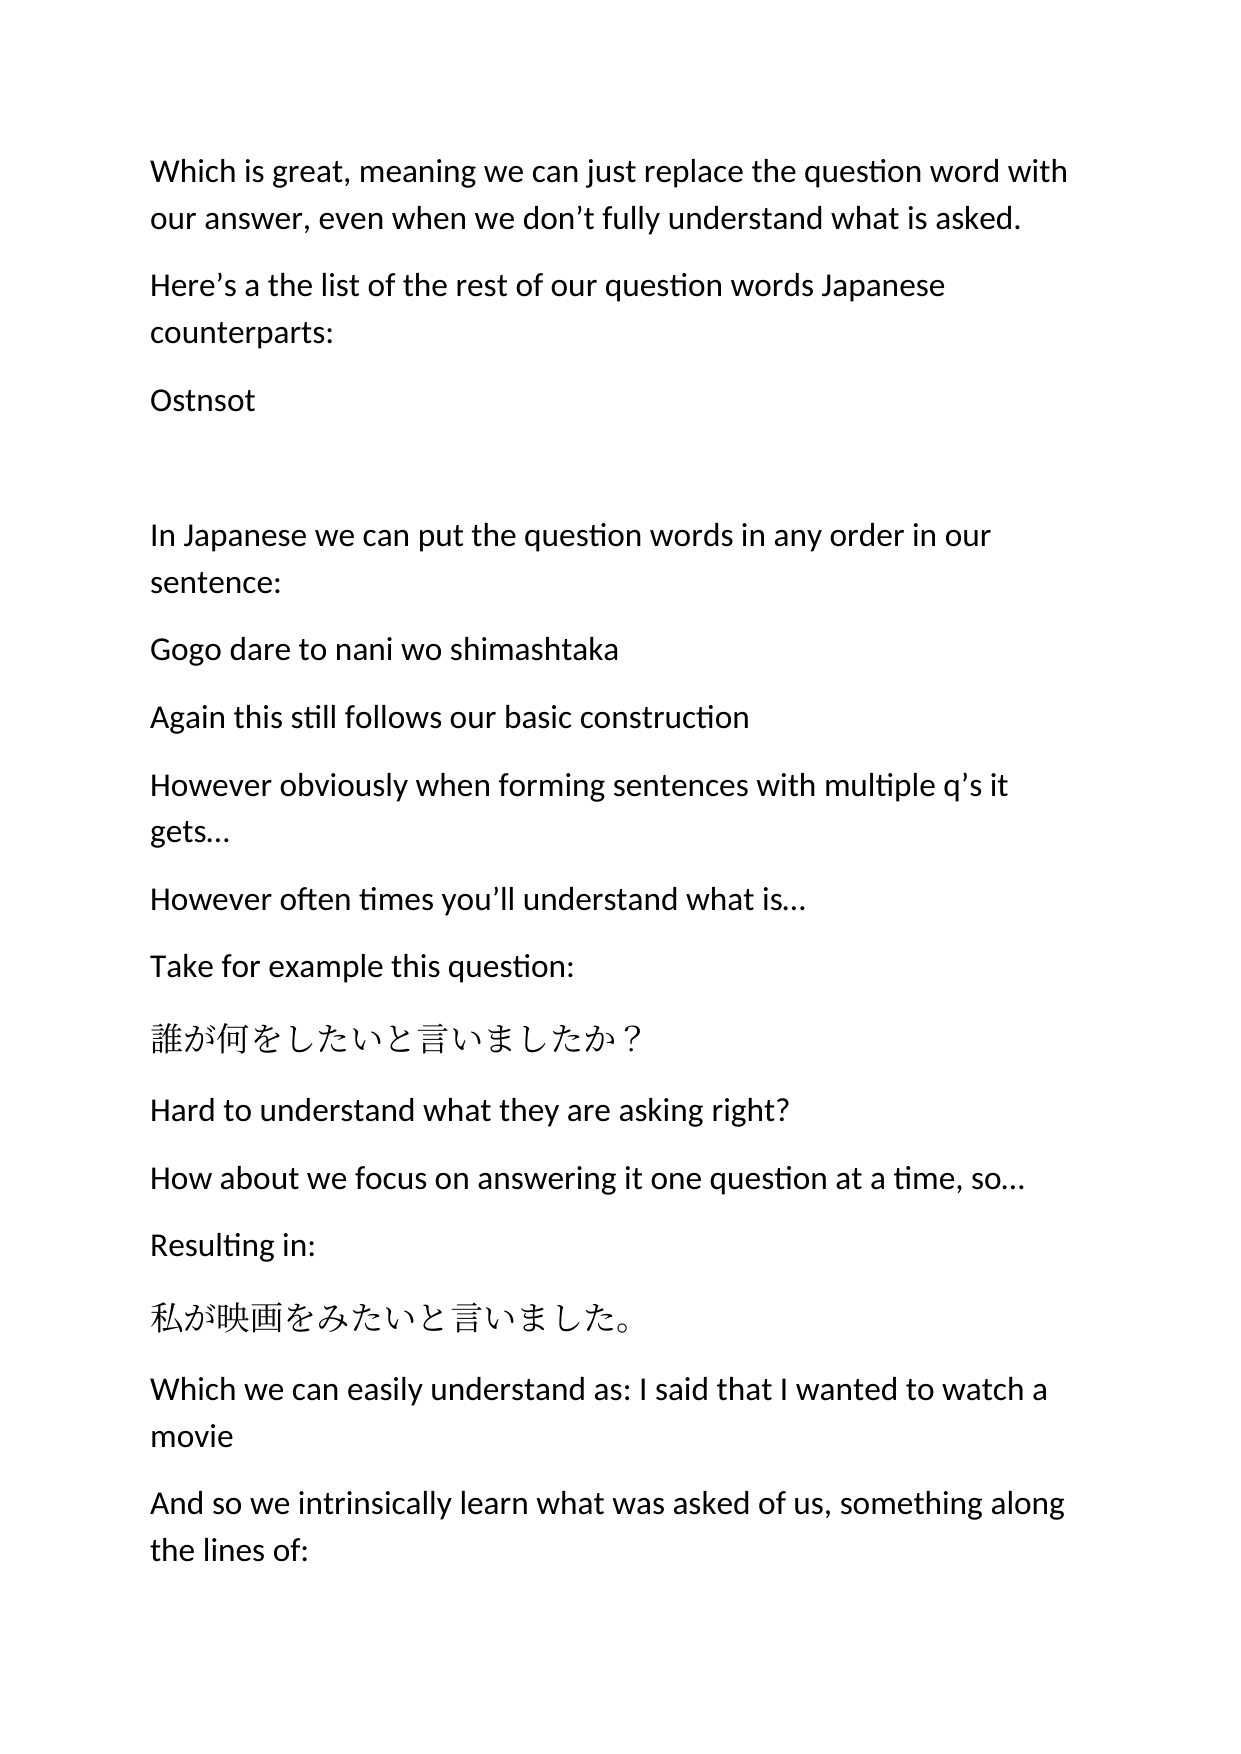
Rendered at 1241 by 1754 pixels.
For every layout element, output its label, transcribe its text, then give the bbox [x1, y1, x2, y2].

text Here’s a the list of the rest of our question words Japanese counterparts: [150, 264, 1090, 352]
text Take for example this question: [150, 946, 1090, 986]
text Hard to understand what they are asking right? [150, 1089, 1090, 1130]
text Which we can easily understand as: I said that I wanted to watch a movie [150, 1368, 1090, 1455]
text How about we focus on answering it one question at a time, so… [150, 1157, 1090, 1197]
text However often times you’ll understand what is… [150, 878, 1090, 919]
text 誰が何をしたいと言いましたか？ [150, 1013, 1090, 1061]
text 私が映画をみたいと言いました。 [150, 1292, 1090, 1340]
text Again this still follows our basic construction [150, 696, 1090, 737]
text Resulting in: [150, 1224, 1090, 1265]
text In Japanese we can put the question words in any order in our sentence: [150, 514, 1090, 601]
text Gogo dare to nani wo shimashtaka [150, 628, 1090, 669]
text However obviously when forming sentences with multiple q’s it gets… [150, 763, 1090, 851]
text And so we intrinsically learn what was asked of us, something along the lines of: [150, 1482, 1090, 1570]
text Ostnsot [150, 379, 1090, 419]
text Which is great, meaning we can just replace the question word with our answer, even when we don’t fully understand what is asked. [150, 150, 1090, 237]
